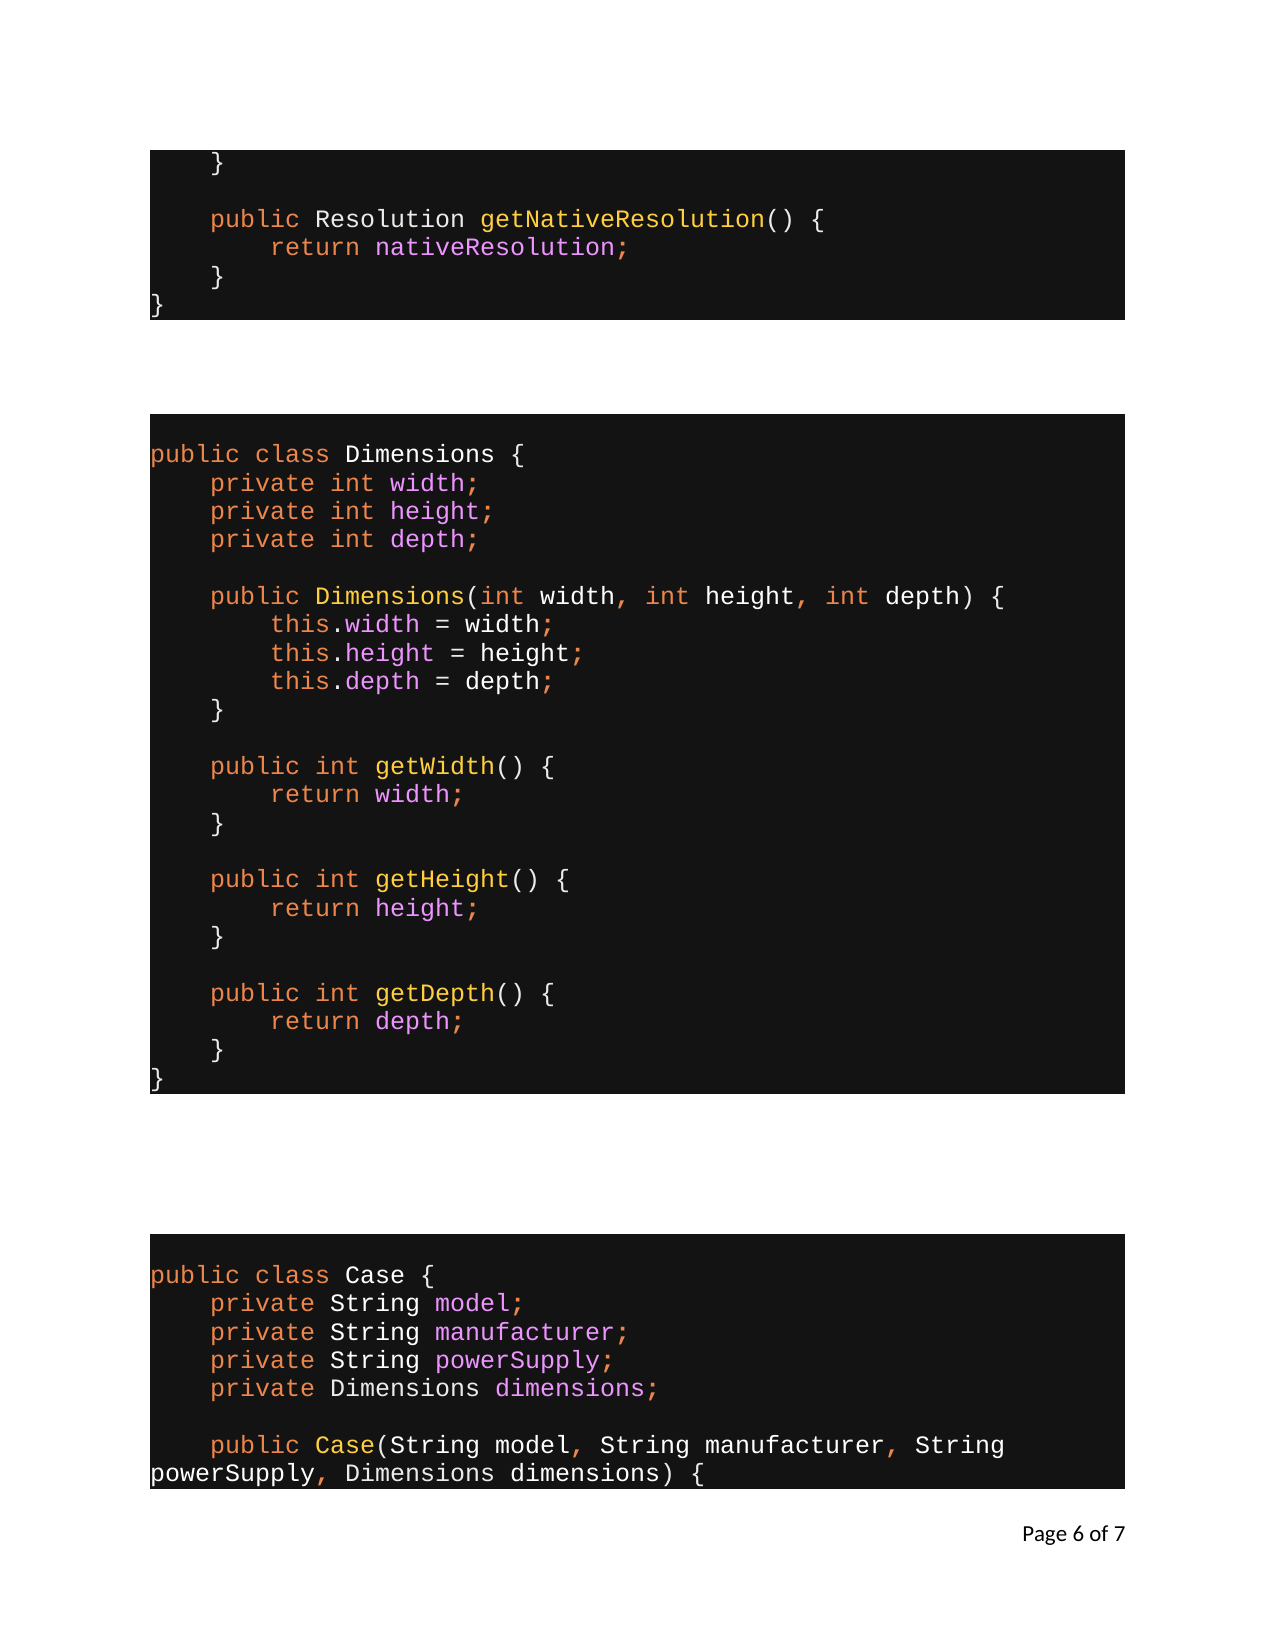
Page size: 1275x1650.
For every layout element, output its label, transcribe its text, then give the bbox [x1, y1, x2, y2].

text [150, 150, 1125, 320]
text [150, 1234, 1125, 1489]
text public class Dimensions { private int width; private int height; private int depth; public Dimensions(int width, int height, int depth) { this.width = width; this.height = height; this.depth = depth; } public int getWidth() { return width; } public int getHeight() { return height; } public int getDepth() { return depth; } } [150, 414, 1125, 1094]
